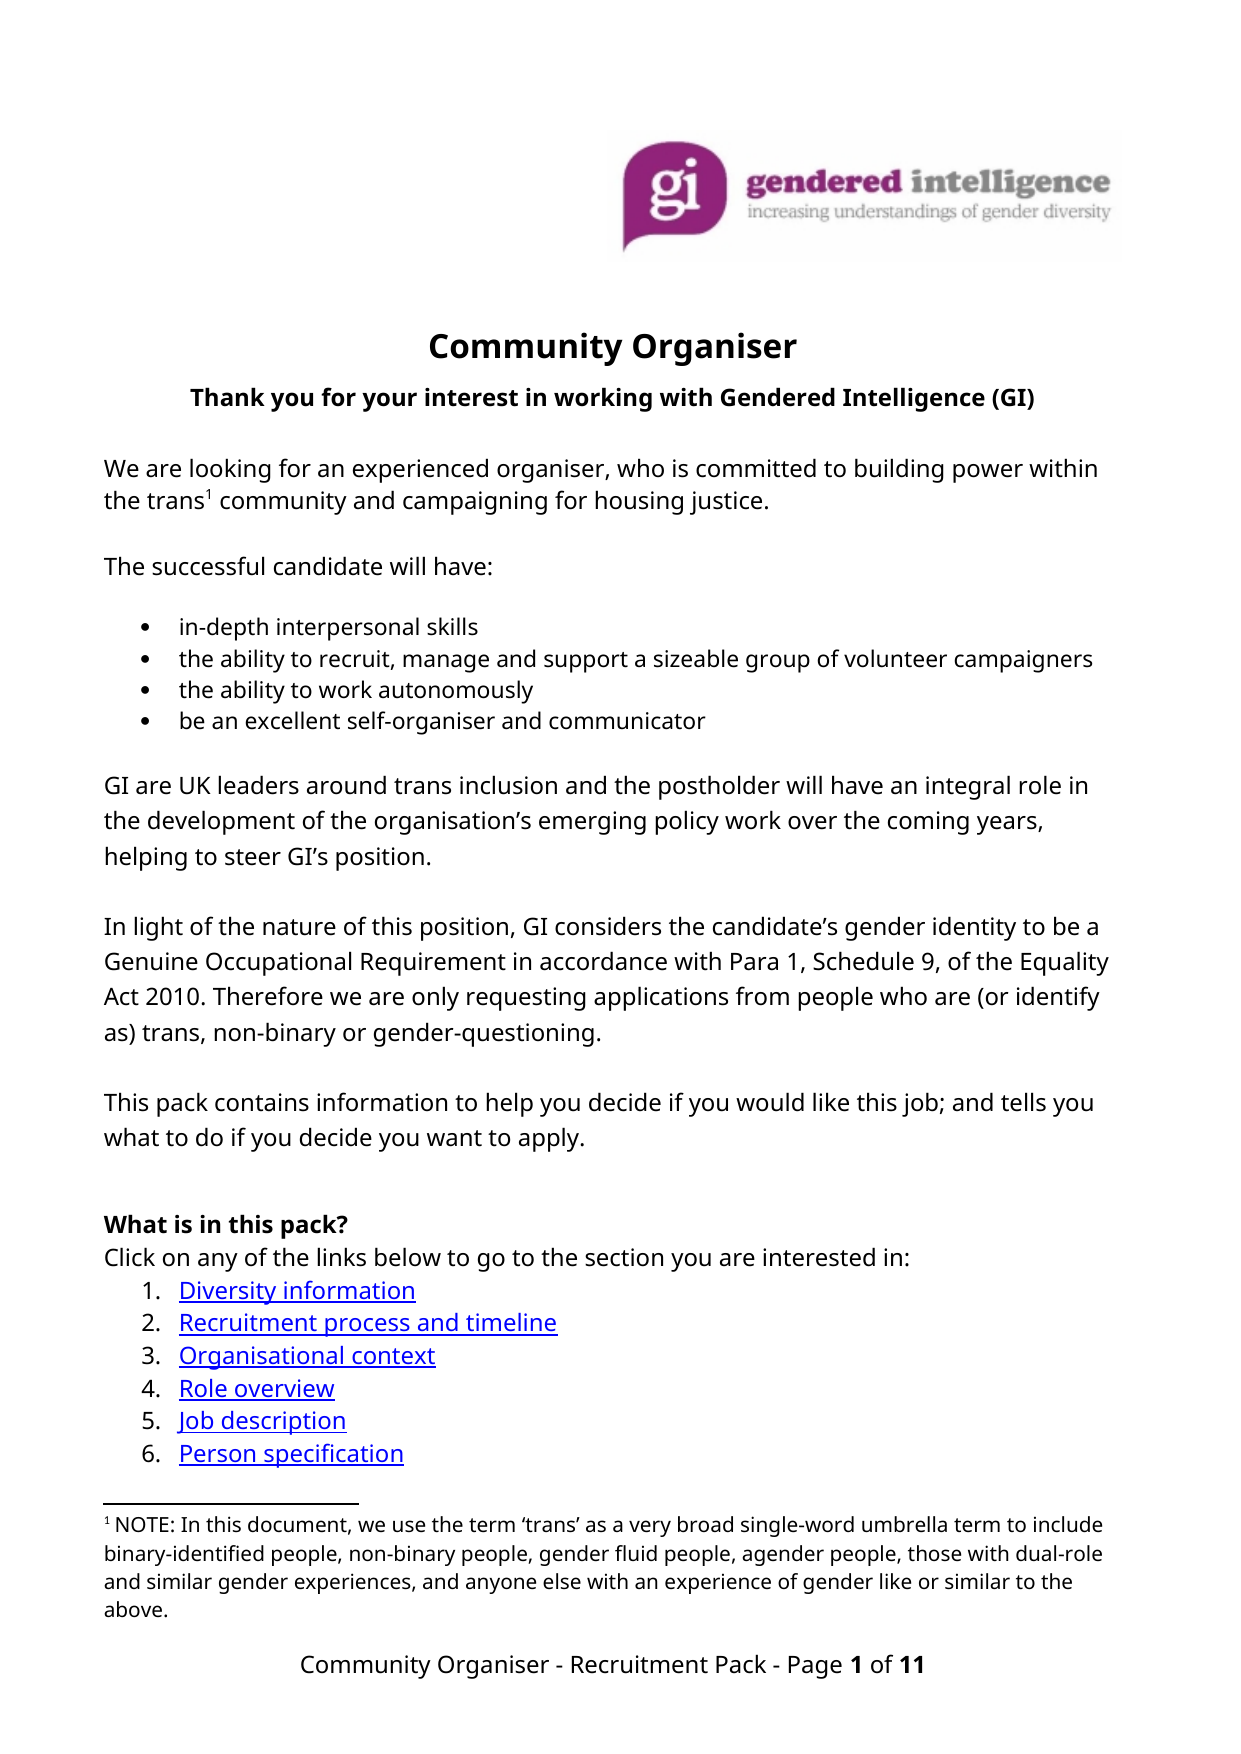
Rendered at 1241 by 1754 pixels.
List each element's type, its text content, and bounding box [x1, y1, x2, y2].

text This pack contains information to help you decide if you would like this job; and tells you what to do if you decide you want to apply. [103, 1086, 1122, 1153]
text In light of the nature of this position, GI considers the candidate’s gender identity to be a Genuine Occupational Requirement in accordance with Para 1, Schedule 9, of the Equality Act 2010. Therefore we are only requesting applications from people who are (or identify as) trans, non-binary or gender-questioning. [103, 910, 1122, 1048]
text GI are UK leaders around trans inclusion and the postholder will have an integral role in the development of the organisation’s emerging policy work over the coming years, helping to steer GI’s position. [103, 769, 1122, 872]
text We are looking for an experienced organiser, who is committed to building power within the trans community and campaigning for housing justice. [103, 452, 1122, 517]
list the ability to recruit, manage and support a sizeable group of volunteer campaigners [141, 642, 1122, 674]
picture [606, 130, 1123, 262]
subtitle Community Organiser [103, 323, 1122, 369]
list be an excellent self-organiser and communicator [141, 705, 1122, 736]
list in-depth interpersonal skills [141, 611, 1122, 642]
list Recruitment process and timeline [141, 1306, 1122, 1339]
text Click on any of the links below to go to the section you are interested in: [103, 1241, 1122, 1273]
list Person specification [141, 1437, 1122, 1469]
list Organisational context [141, 1339, 1122, 1371]
list Job description [141, 1404, 1122, 1437]
list Diversity information [141, 1273, 1122, 1306]
text The successful candidate will have: [103, 549, 1122, 611]
list Role overview [141, 1371, 1122, 1404]
text What is in this pack? [103, 1208, 1122, 1241]
list the ability to work autonomously [141, 674, 1122, 705]
text Thank you for your interest in working with Gendered Intelligence (GI) [103, 381, 1122, 414]
